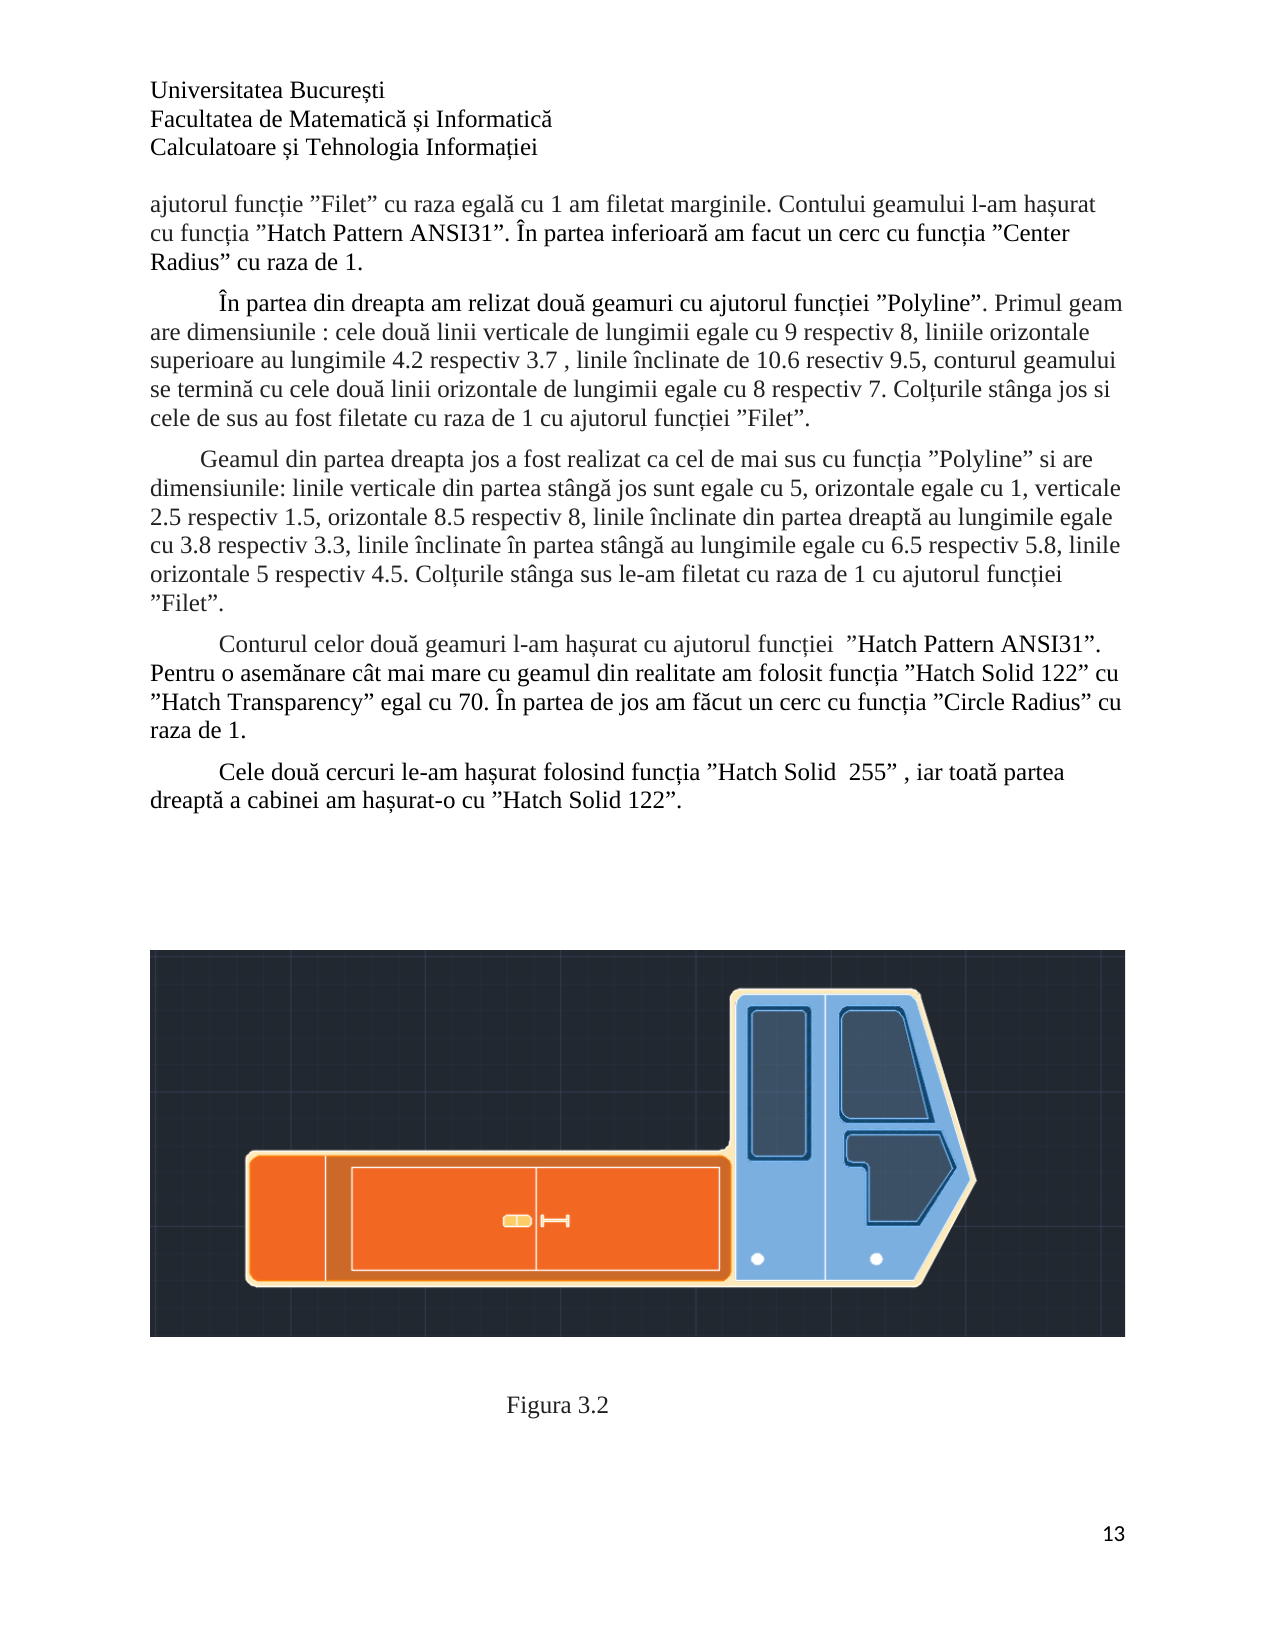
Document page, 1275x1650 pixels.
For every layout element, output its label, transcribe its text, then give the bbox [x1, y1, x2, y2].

text Conturul celor două geamuri l-am hașurat cu ajutorul funcției ”Hatch Pattern ANSI31”. Pentru o asemănare cât mai mare cu geamul din realitate am folosit funcția ”Hatch Solid 122” cu ”Hatch Transparency” egal cu 70. În partea de jos am făcut un cerc cu funcția ”Circle Radius” cu raza de 1. [150, 629, 1125, 744]
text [150, 189, 1125, 276]
text Geamul din partea dreapta jos a fost realizat ca cel de mai sus cu funcția ”Polyline” si are dimensiunile: linile verticale din partea stângă jos sunt egale cu 5, orizontale egale cu 1, verticale 2.5 respectiv 1.5, orizontale 8.5 respectiv 8, linile înclinate din partea dreaptă au lungimile egale cu 3.8 respectiv 3.3, linile înclinate în partea stângă au lungimile egale cu 6.5 respectiv 5.8, linile orizontale 5 respectiv 4.5. Colțurile stânga sus le-am filetat cu raza de 1 cu ajutorul funcției ”Filet”. [150, 444, 1125, 617]
text Cele două cercuri le-am hașurat folosind funcția ”Hatch Solid 255” , iar toată partea dreaptă a cabinei am hașurat-o cu ”Hatch Solid 122”. [150, 757, 1125, 814]
text Figura 3.2 [150, 1391, 1125, 1419]
text În partea din dreapta am relizat două geamuri cu ajutorul funcției ”Polyline”. Primul geam are dimensiunile : cele două linii verticale de lungimii egale cu 9 respectiv 8, liniile orizontale superioare au lungimile 4.2 respectiv 3.7 , linile înclinate de 10.6 resectiv 9.5, conturul geamului se termină cu cele două linii orizontale de lungimii egale cu 8 respectiv 7. Colțurile stânga jos si cele de sus au fost filetate cu raza de 1 cu ajutorul funcției ”Filet”. [150, 288, 1125, 432]
picture [150, 950, 1125, 1337]
